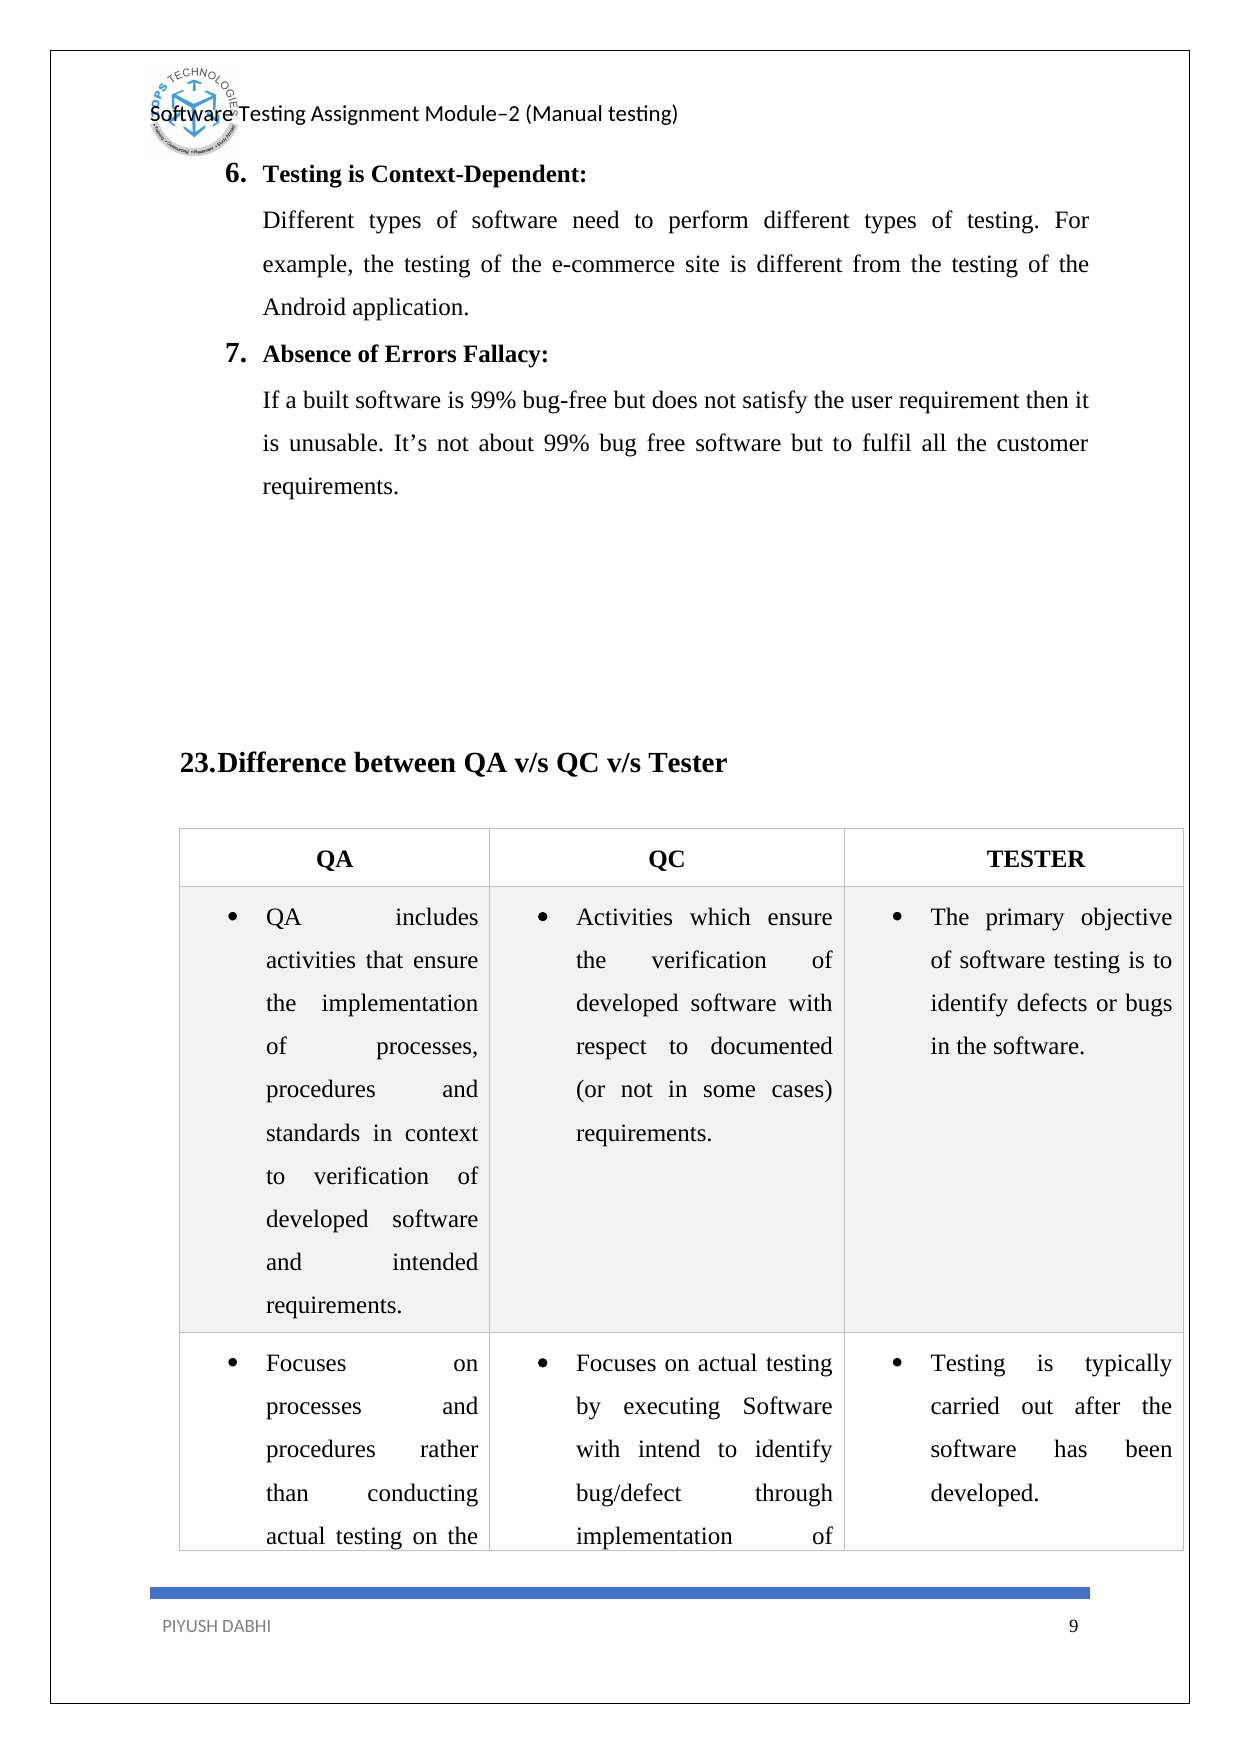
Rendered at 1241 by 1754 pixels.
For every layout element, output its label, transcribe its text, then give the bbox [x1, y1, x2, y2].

table_header TESTER [845, 829, 1183, 886]
table_cell QA includes activities that ensure the implementation of processes, procedures and standards in context to verification of developed software and intended requirements. [180, 887, 489, 1332]
table_header QA [180, 829, 489, 886]
picture [148, 63, 241, 156]
table_cell Testing is typically carried out after the software has been developed. [845, 1333, 1183, 1549]
list If a built software is 99% bug-free but does not satisfy the user requirement then it is unusable. It’s not about 99% bug free software but to fulfil all the customer requirements. [262, 385, 1090, 500]
table_cell Activities which ensure the verification of developed software with respect to documented (or not in some cases) requirements. [490, 887, 844, 1332]
table_header QC [490, 829, 844, 886]
list Absence of Errors Fallacy: [225, 335, 1090, 368]
list Different types of software need to perform different types of testing. For example, the testing of the e-commerce site is different from the testing of the Android application. [262, 206, 1090, 321]
table_cell Focuses on actual testing by executing Software with intend to identify bug/defect through implementation of procedures and process. [490, 1333, 844, 1549]
list Difference between QA v/s QC v/s Tester [179, 745, 1090, 779]
list Testing is Context-Dependent: [225, 155, 1090, 189]
table_cell Focuses on processes and procedures rather than conducting actual testing on the system. [180, 1333, 489, 1549]
table_cell The primary objective of software testing is to identify defects or bugs in the software. [845, 887, 1183, 1332]
